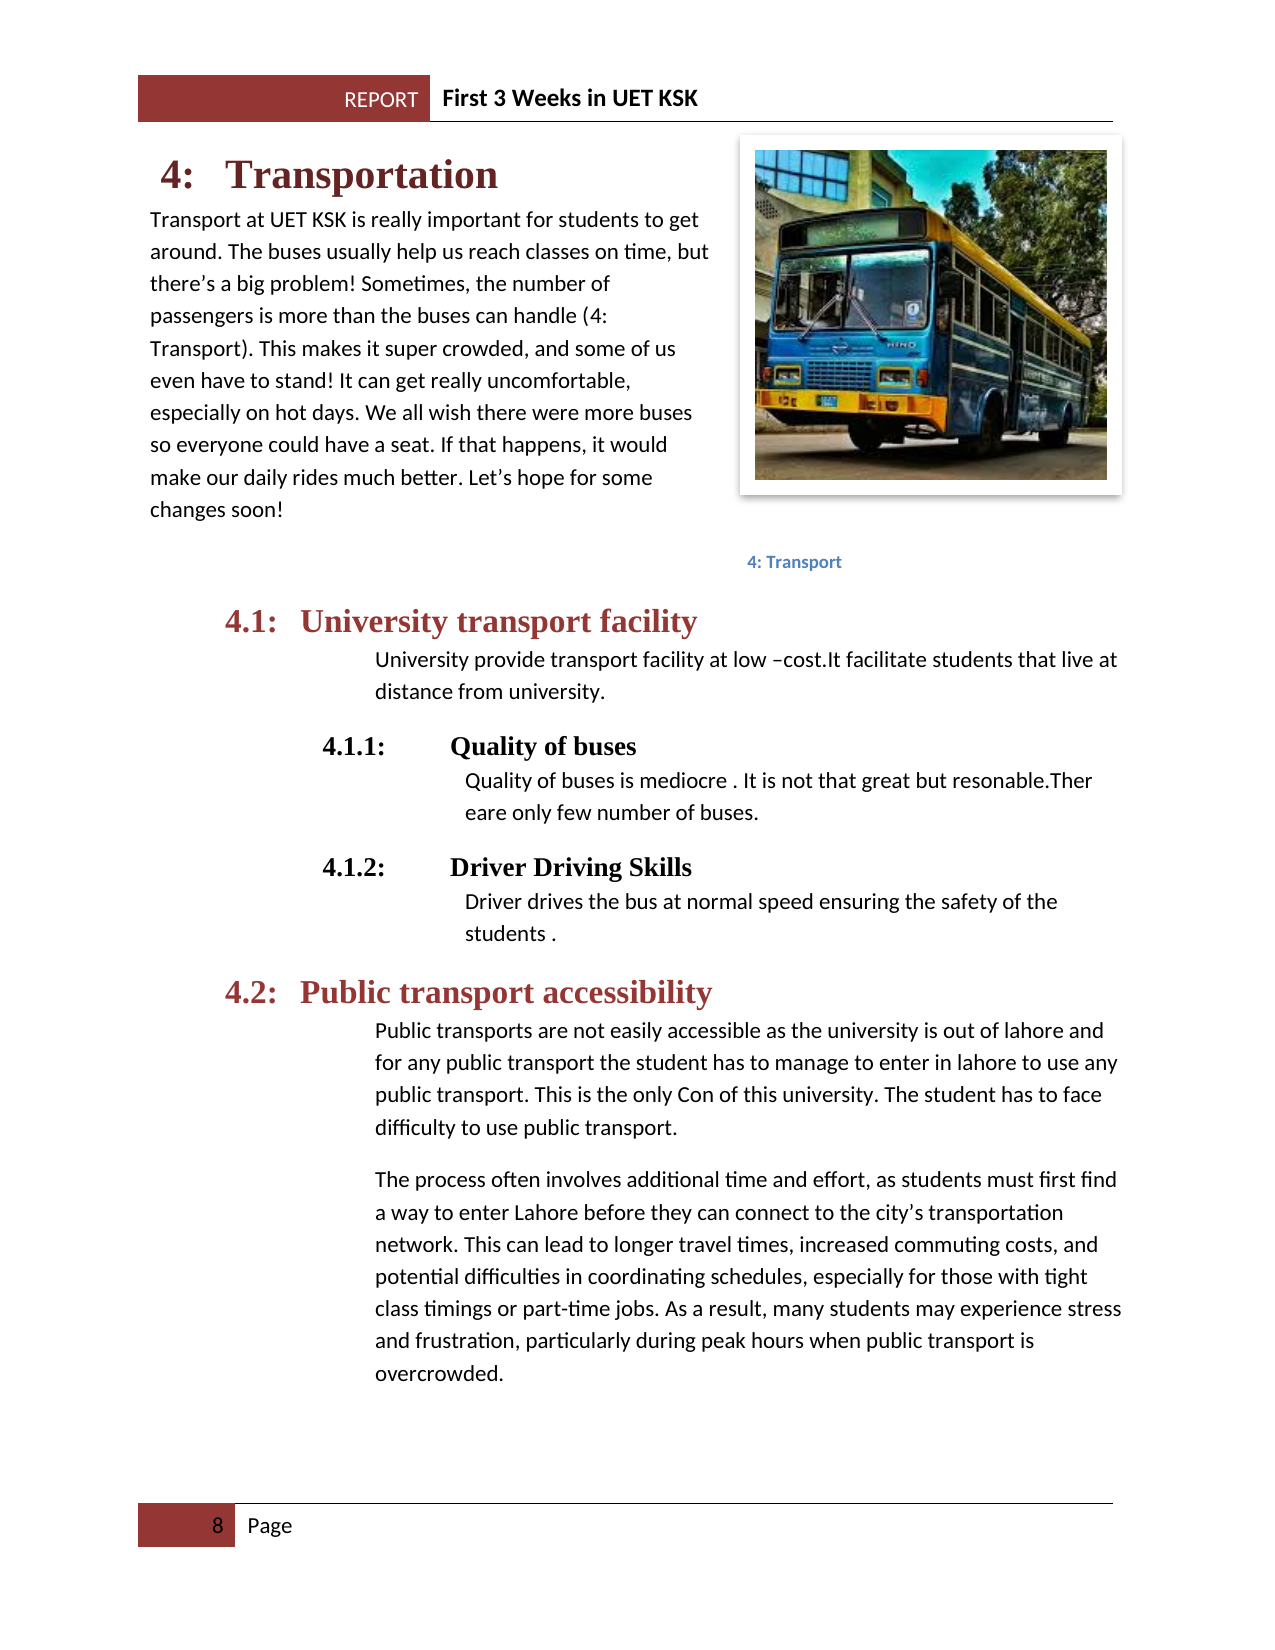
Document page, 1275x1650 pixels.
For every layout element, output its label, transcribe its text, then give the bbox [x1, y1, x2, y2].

subtitle Driver Driving Skills [187, 851, 1125, 882]
subtitle Public transport accessibility [225, 972, 1125, 1010]
picture [755, 150, 1107, 480]
subtitle Transportation [150, 150, 735, 198]
subtitle Quality of buses [187, 730, 1125, 761]
text The process often involves additional time and effort, as students must first find a way to enter Lahore before they can connect to the city’s transportation network. This can lead to longer travel times, increased commuting costs, and potential difficulties in coordinating schedules, especially for those with tight class timings or part-time jobs. As a result, many students may experience stress and frustration, particularly during peak hours when public transport is overcrowded. [375, 1166, 1125, 1387]
text Driver drives the bus at normal speed ensuring the safety of the students . [465, 887, 1125, 947]
text University provide transport facility at low –cost.It facilitate students that live at distance from university. [375, 645, 1125, 705]
text Quality of buses is mediocre . It is not that great but resonable.Ther eare only few number of buses. [465, 766, 1125, 826]
text Public transports are not easily accessible as the university is out of lahore and for any public transport the student has to manage to enter in lahore to use any public transport. This is the only Con of this university. The student has to face difficulty to use public transport. [375, 1016, 1125, 1141]
subtitle University transport facility [225, 601, 1125, 639]
